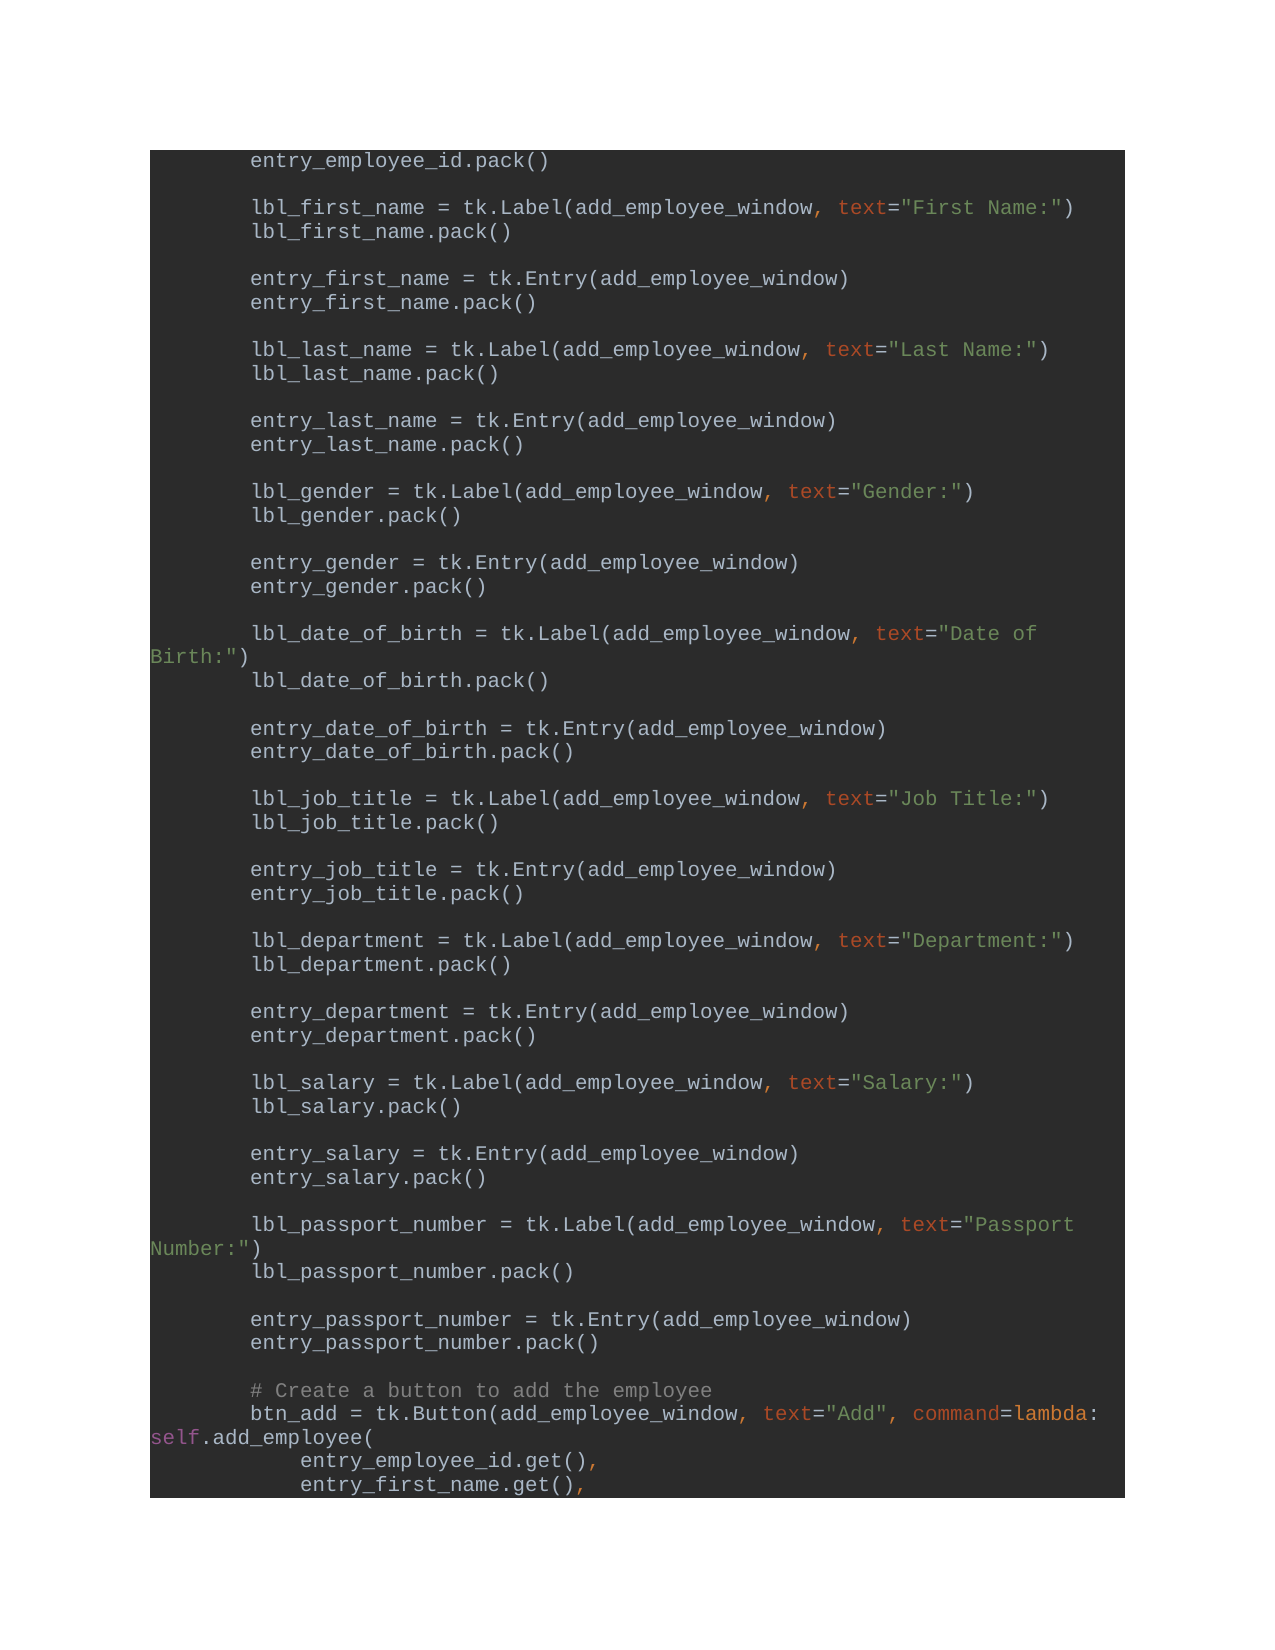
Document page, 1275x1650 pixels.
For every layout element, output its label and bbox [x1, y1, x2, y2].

text [150, 150, 1125, 1498]
